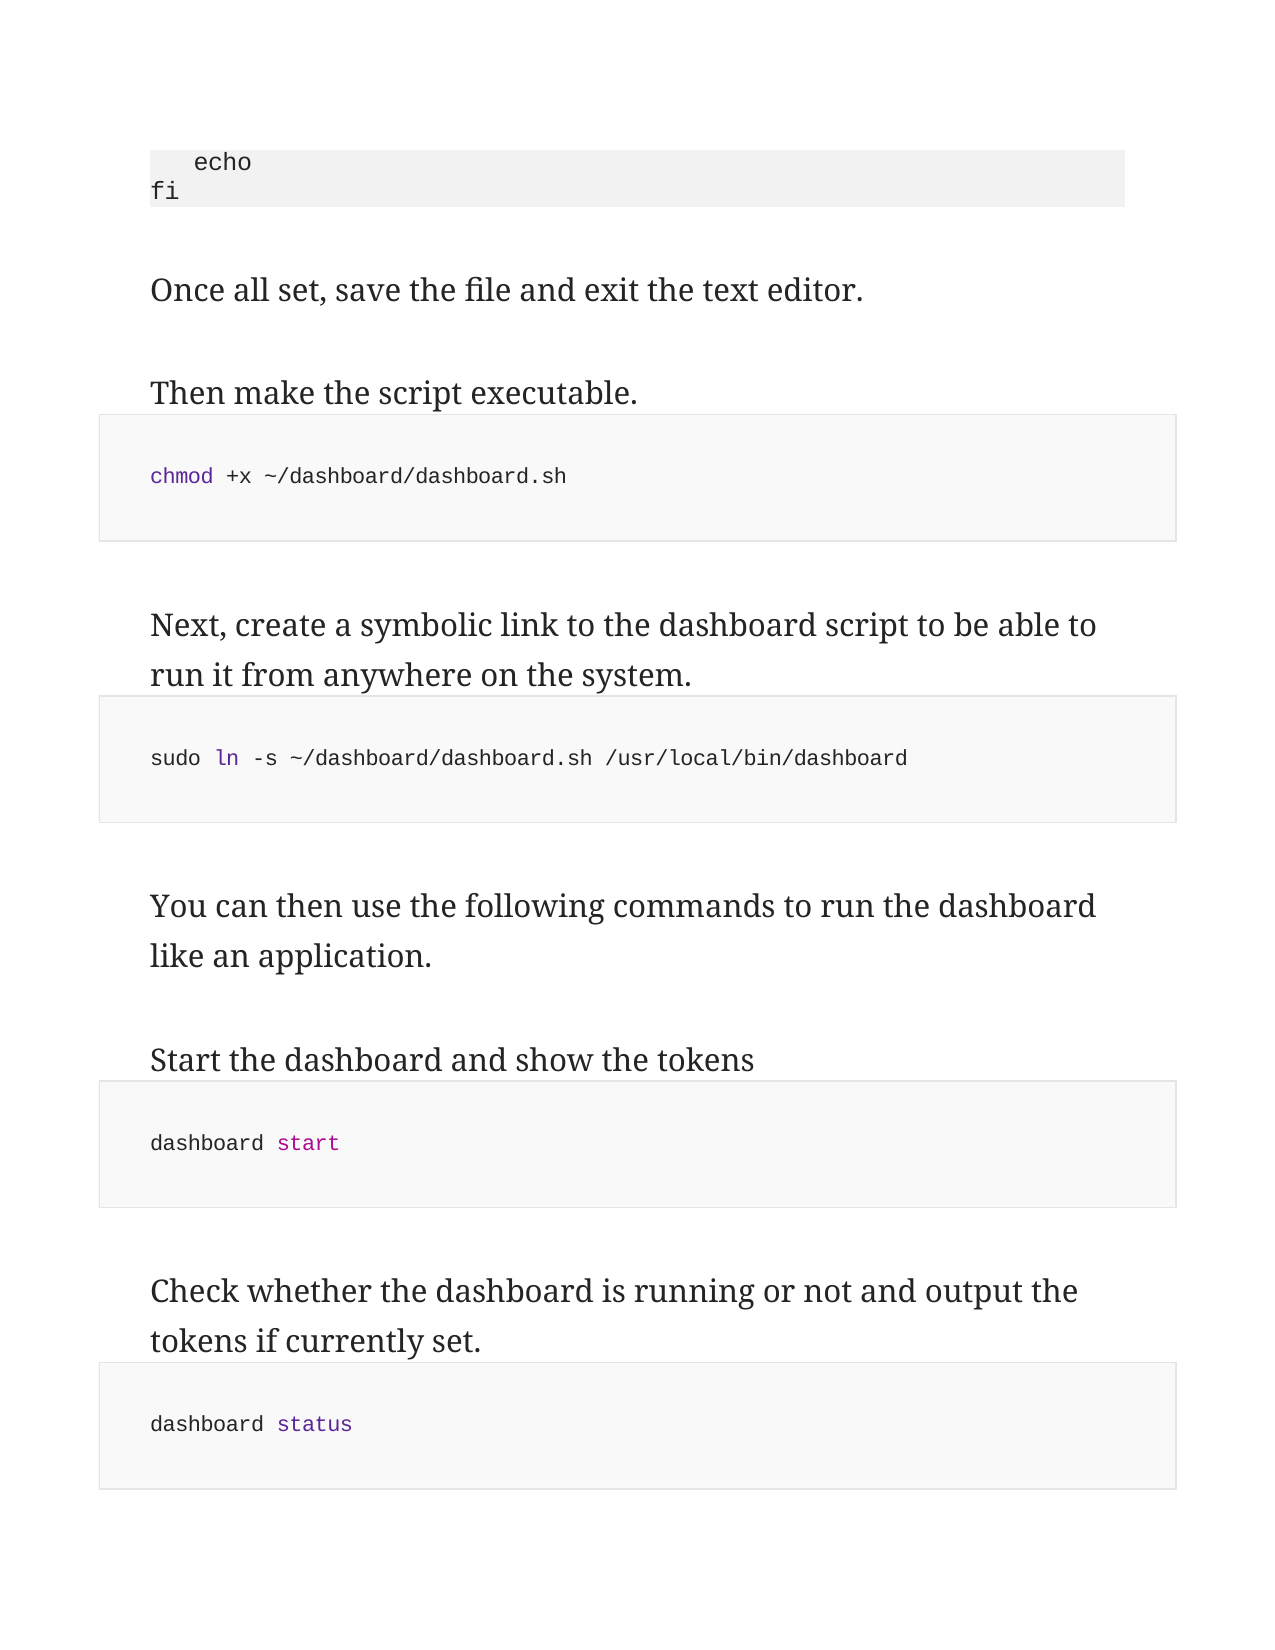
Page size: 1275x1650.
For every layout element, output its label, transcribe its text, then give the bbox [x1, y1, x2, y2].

text Start the dashboard and show the tokens [150, 1030, 1125, 1080]
text Next, create a symbolic link to the dashboard script to be able to run it from anywhere on the system. [150, 595, 1125, 695]
text chmod +x ~/dashboard/dashboard.sh [100, 415, 1175, 540]
text dashboard start [100, 1082, 1175, 1207]
text Check whether the dashboard is running or not and output the tokens if currently set. [150, 1262, 1125, 1362]
text dashboard status [100, 1363, 1175, 1488]
text Once all set, save the file and exit the text editor. [150, 260, 1125, 310]
text You can then use the following commands to run the dashboard like an application. [150, 877, 1125, 977]
text sudo ln -s ~/dashboard/dashboard.sh /usr/local/bin/dashboard [100, 697, 1175, 822]
text Then make the script executable. [150, 364, 1125, 414]
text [150, 150, 1125, 207]
